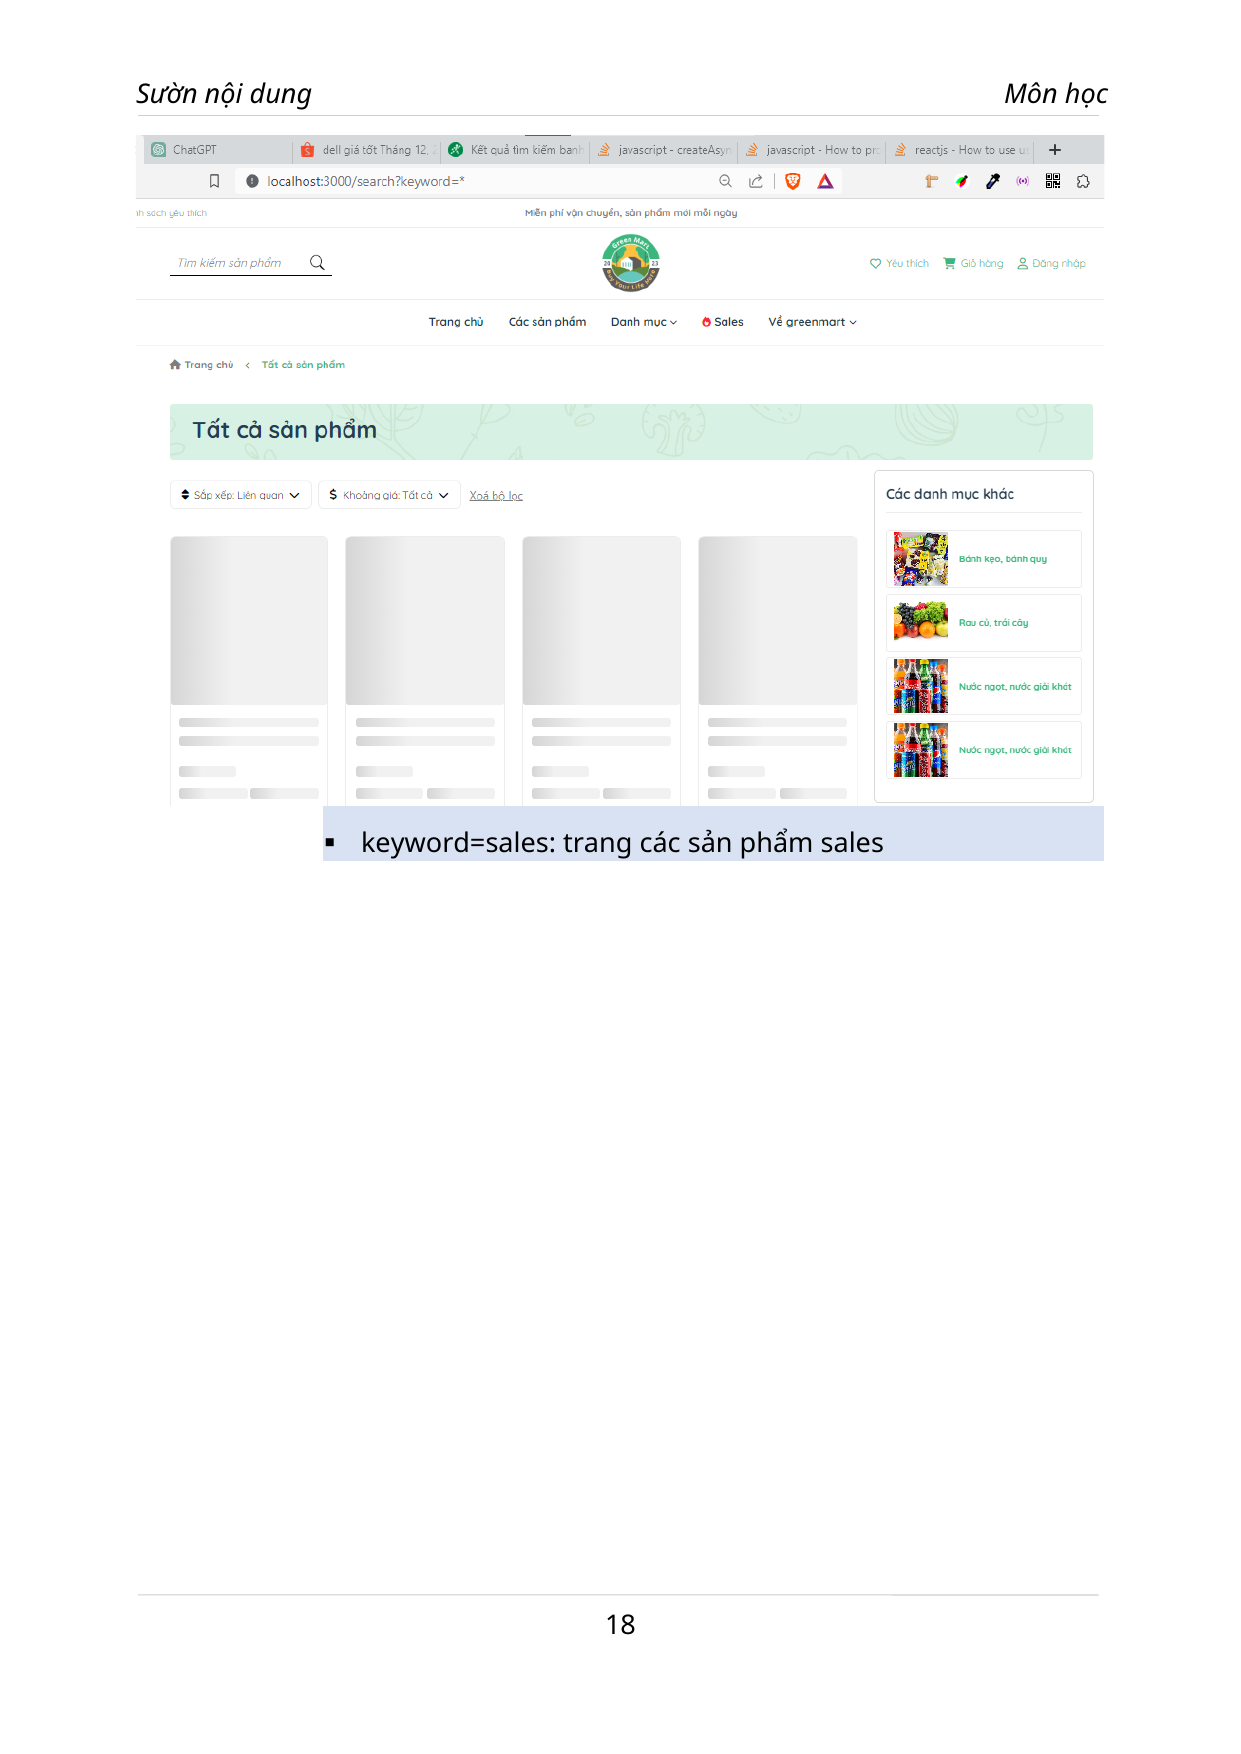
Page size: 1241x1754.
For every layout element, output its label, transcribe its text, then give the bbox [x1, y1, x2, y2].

list keyword=sales: trang các sản phẩm sales [323, 824, 1104, 861]
picture [135, 135, 1105, 806]
